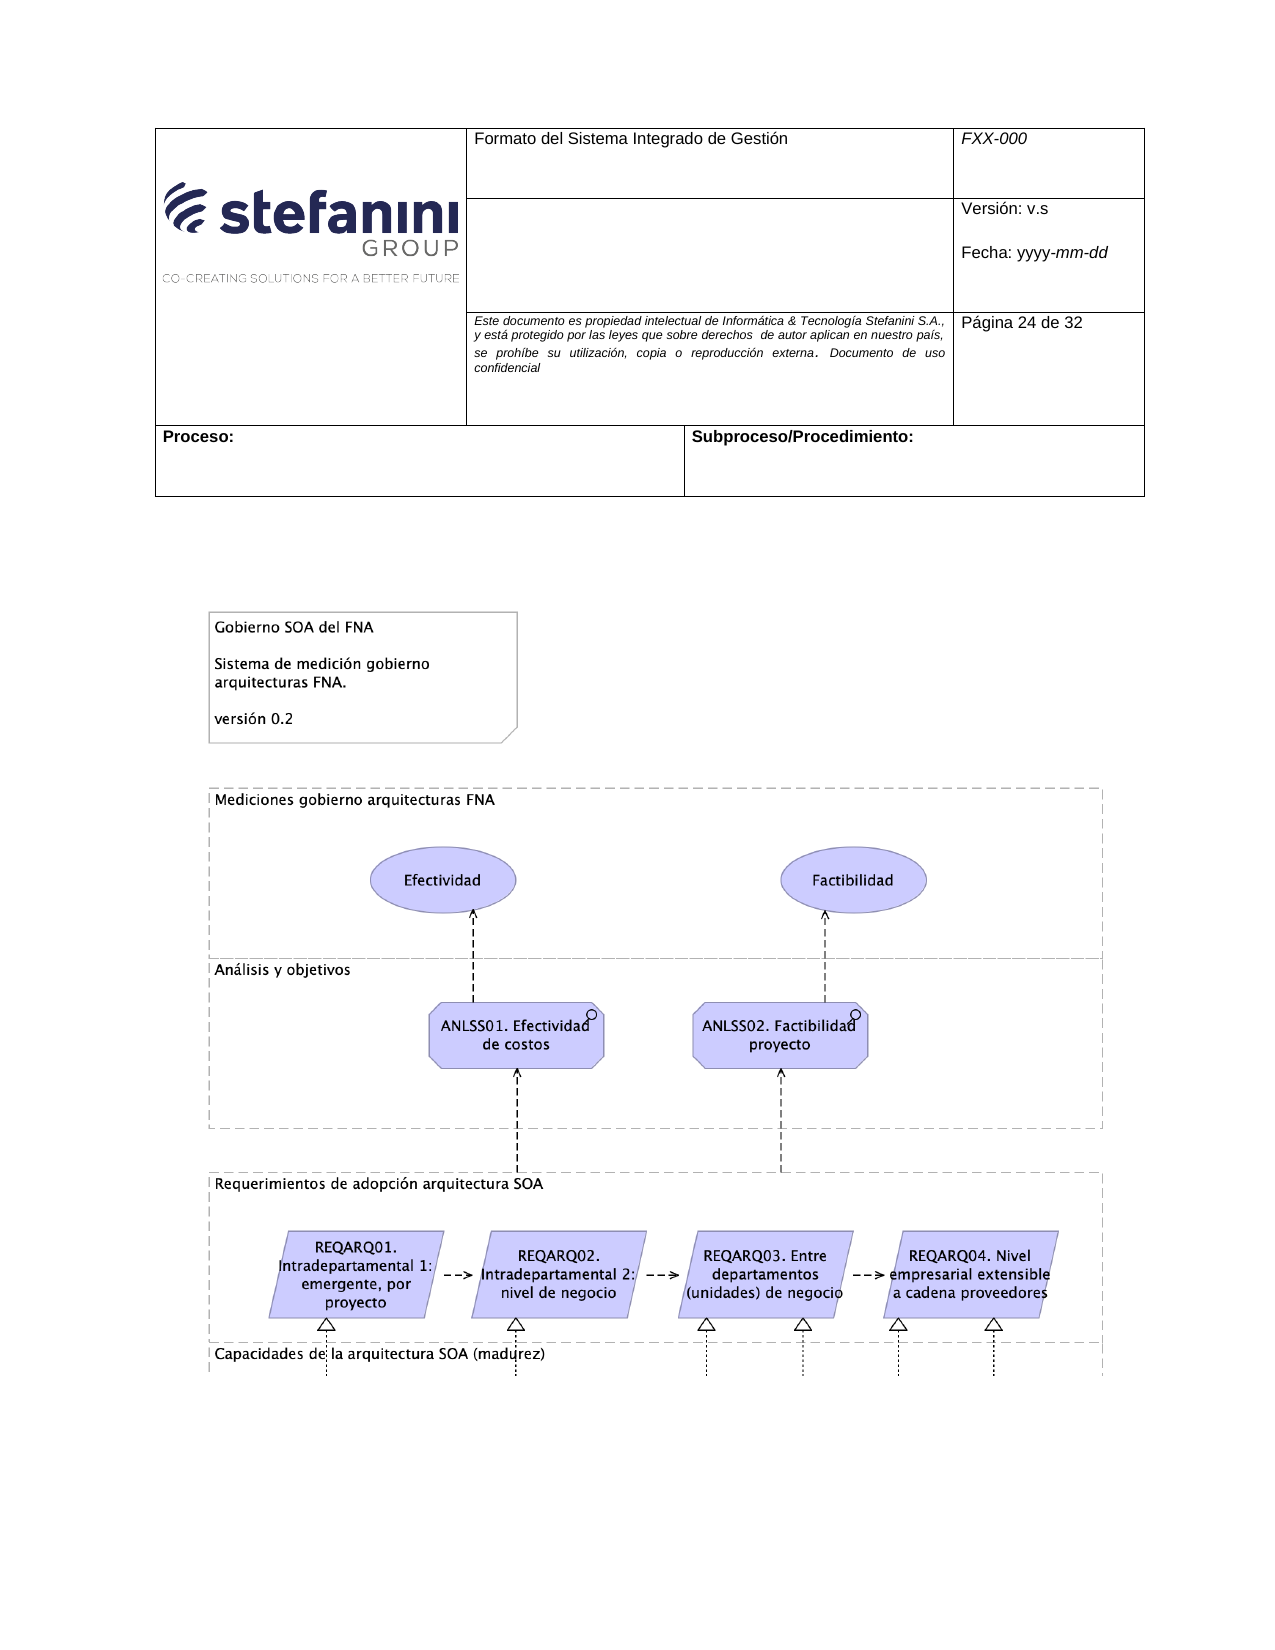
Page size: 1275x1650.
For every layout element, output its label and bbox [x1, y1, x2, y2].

picture [196, 599, 1115, 1376]
picture [162, 182, 460, 286]
